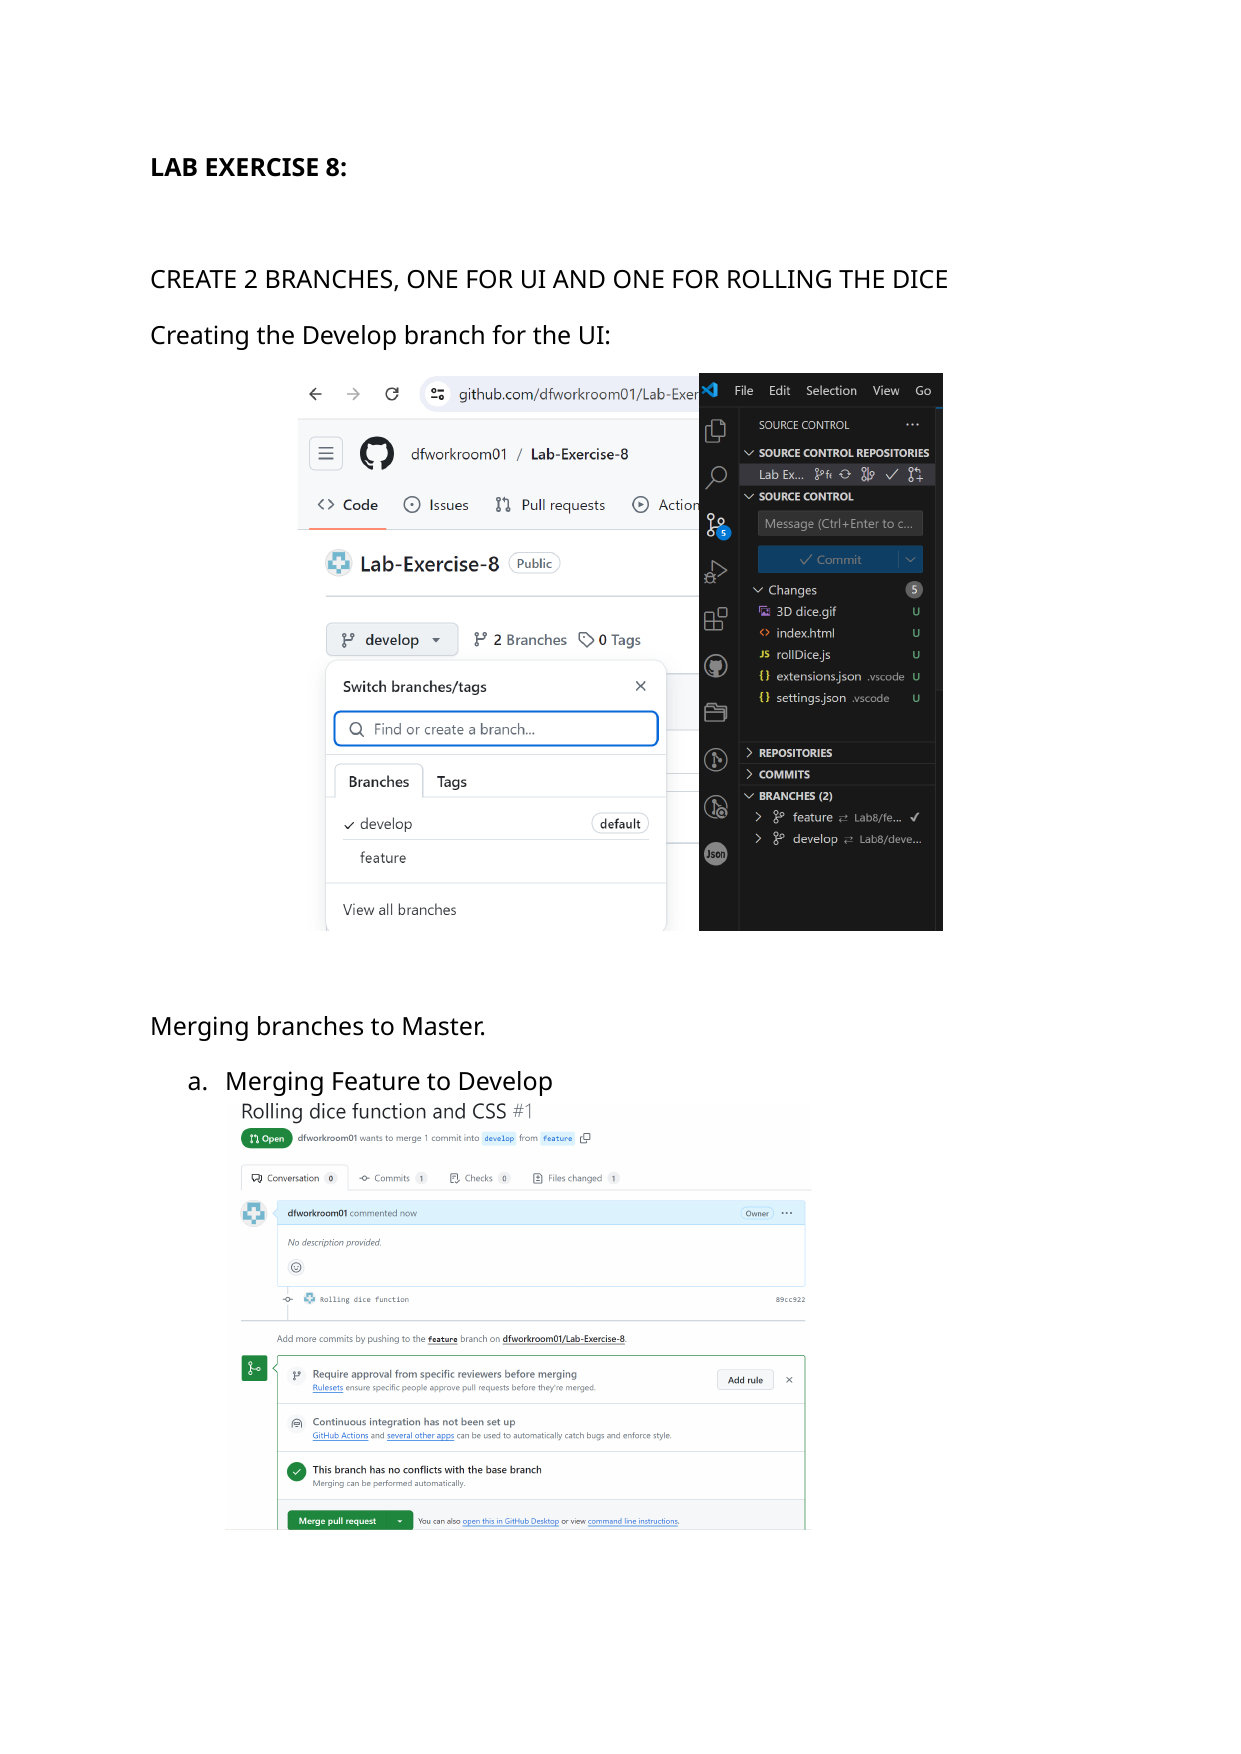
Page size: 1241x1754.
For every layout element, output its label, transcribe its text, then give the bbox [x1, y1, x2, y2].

text Creating the Develop branch for the UI: [150, 317, 1090, 352]
text LAB EXERCISE 8: [150, 150, 1090, 184]
list Merging Feature to Develop [187, 1064, 1090, 1098]
picture [297, 373, 943, 931]
picture [225, 1103, 812, 1530]
text Merging branches to Master. [150, 1008, 1090, 1042]
text CREATE 2 BRANCHES, ONE FOR UI AND ONE FOR ROLLING THE DICE [150, 262, 1090, 296]
